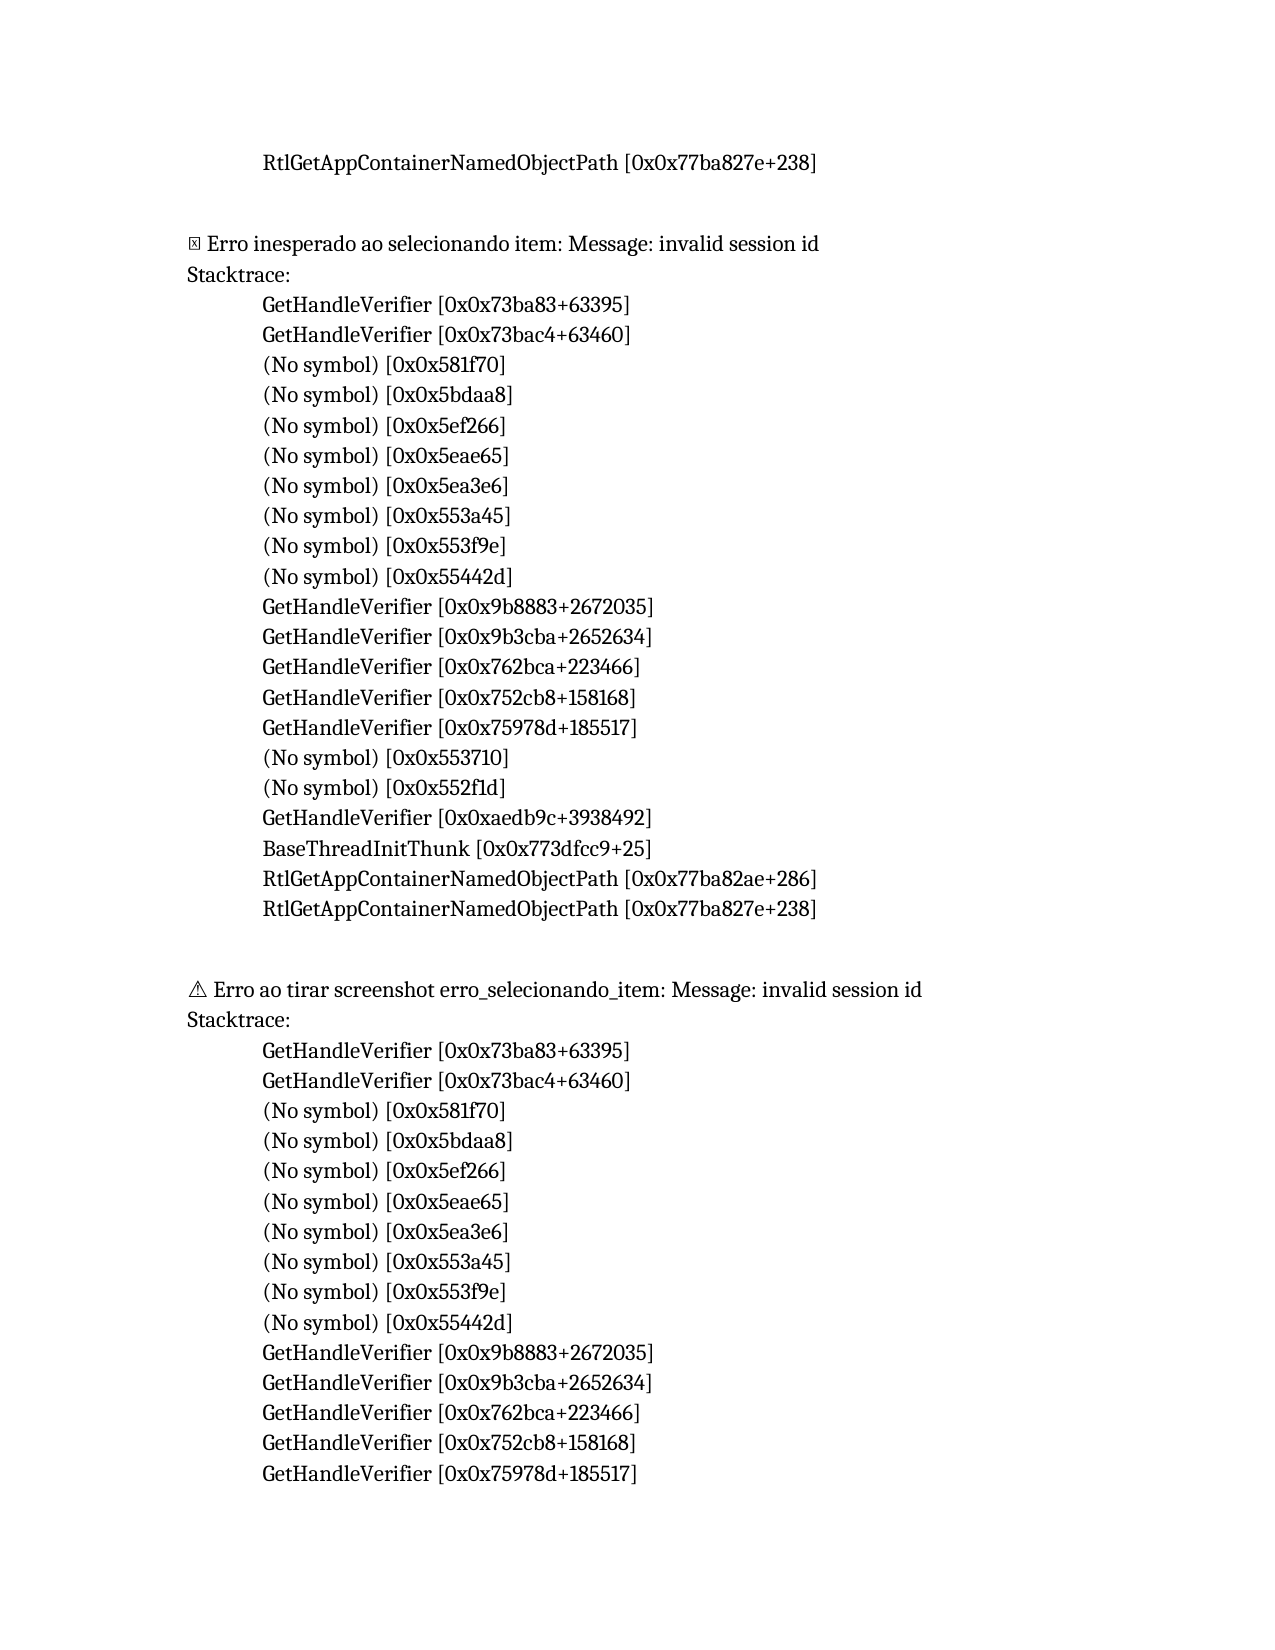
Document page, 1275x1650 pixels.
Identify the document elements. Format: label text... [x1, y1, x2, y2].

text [187, 150, 1087, 207]
text ❌ Erro inesperado ao selecionando item: Message: invalid session id Stacktrace: GetHandleVerifier [0x0x73ba83+63395] GetHandleVerifier [0x0x73bac4+63460] (No symbol) [0x0x581f70] (No symbol) [0x0x5bdaa8] (No symbol) [0x0x5ef266] (No symbol) [0x0x5eae65] (No symbol) [0x0x5ea3e6] (No symbol) [0x0x553a45] (No symbol) [0x0x553f9e] (No symbol) [0x0x55442d] GetHandleVerifier [0x0x9b8883+2672035] GetHandleVerifier [0x0x9b3cba+2652634] GetHandleVerifier [0x0x762bca+223466] GetHandleVerifier [0x0x752cb8+158168] GetHandleVerifier [0x0x75978d+185517] (No symbol) [0x0x553710] (No symbol) [0x0x552f1d] GetHandleVerifier [0x0xaedb9c+3938492] BaseThreadInitThunk [0x0x773dfcc9+25] RtlGetAppContainerNamedObjectPath [0x0x77ba82ae+286] RtlGetAppContainerNamedObjectPath [0x0x77ba827e+238] [187, 231, 1087, 952]
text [187, 977, 1087, 1487]
